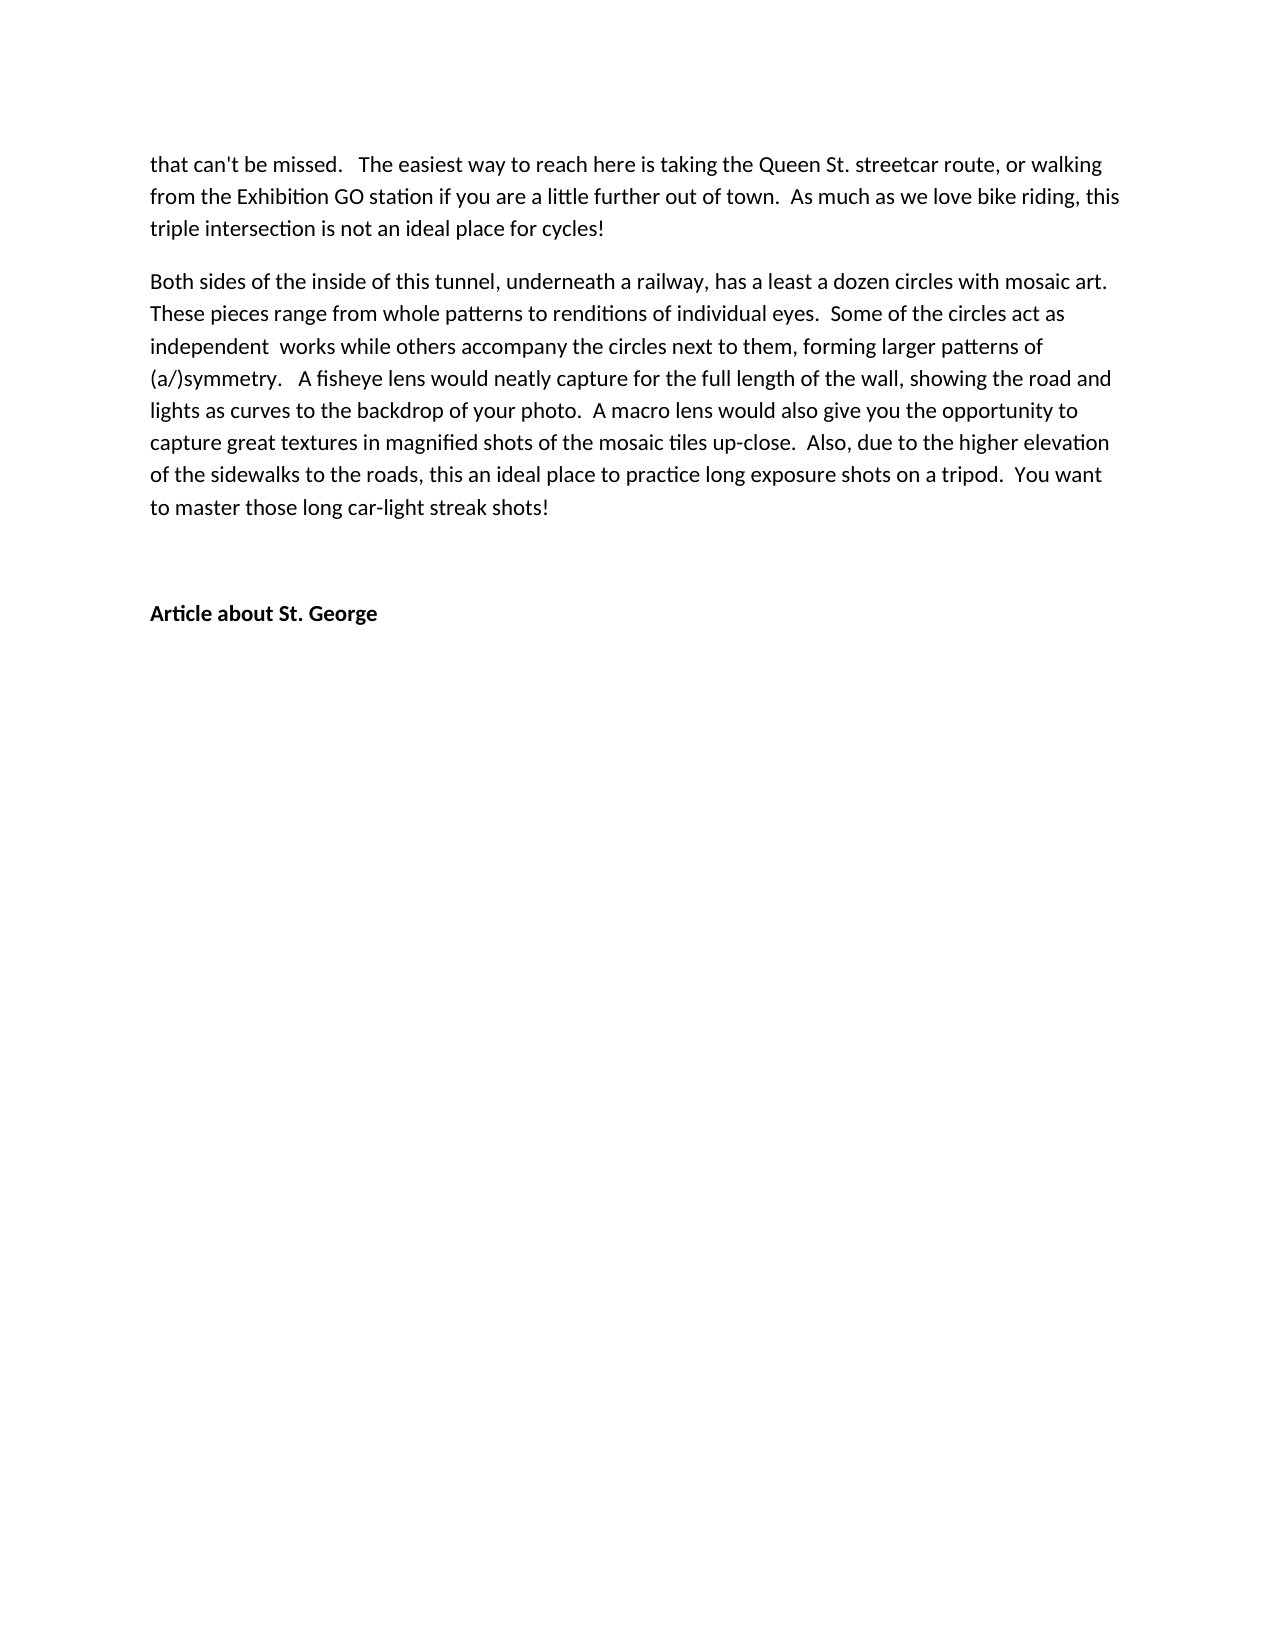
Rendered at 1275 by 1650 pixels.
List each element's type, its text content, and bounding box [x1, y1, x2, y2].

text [150, 150, 1125, 242]
text Article about St. George [150, 599, 1125, 627]
text Both sides of the inside of this tunnel, underneath a railway, has a least a dozen circles with mosaic art. These pieces range from whole patterns to renditions of individual eyes. Some of the circles act as independent works while others accompany the circles next to them, forming larger patterns of (a/)symmetry. A fisheye lens would neatly capture for the full length of the wall, showing the road and lights as curves to the backdrop of your photo. A macro lens would also give you the opportunity to capture great textures in magnified shots of the mosaic tiles up-close. Also, due to the higher elevation of the sidewalks to the roads, this an ideal place to practice long exposure shots on a tripod. You want to master those long car-light streak shots! [150, 267, 1125, 521]
